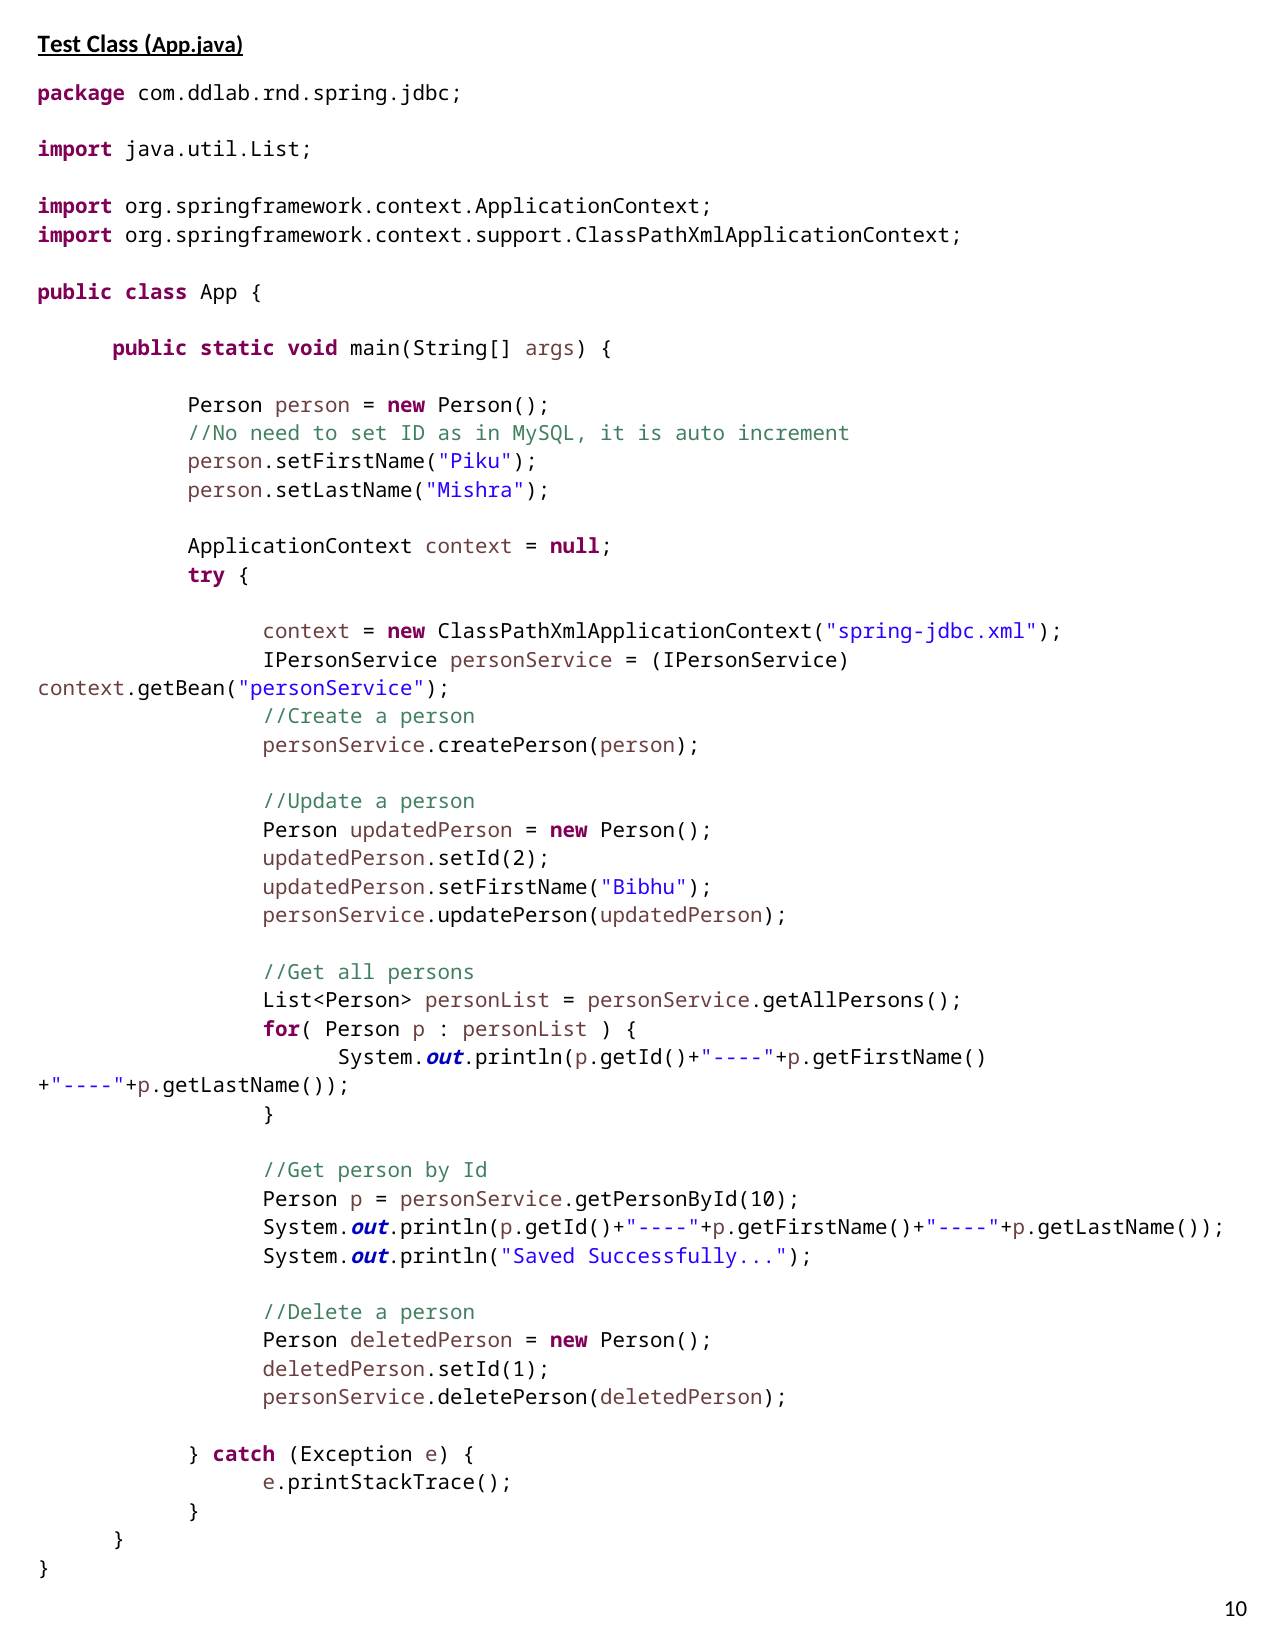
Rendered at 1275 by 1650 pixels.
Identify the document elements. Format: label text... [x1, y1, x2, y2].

text ApplicationContext context = null; [37, 531, 1247, 560]
text personService.deletePerson(deletedPerson); [37, 1382, 1247, 1411]
text personService.createPerson(person); [37, 730, 1247, 758]
text System.out.println("Saved Successfully..."); [37, 1241, 1247, 1269]
text //Get all persons [37, 957, 1247, 985]
text public class App { [37, 277, 1247, 305]
text System.out.println(p.getId()+"----"+p.getFirstName()+"----"+p.getLastName()); [37, 1042, 1247, 1099]
text updatedPerson.setFirstName("Bibhu"); [37, 872, 1247, 900]
text //Update a person [37, 787, 1247, 815]
text updatedPerson.setId(2); [37, 843, 1247, 872]
text Test Class (App.java) [37, 28, 1247, 59]
text System.out.println(p.getId()+"----"+p.getFirstName()+"----"+p.getLastName()); [37, 1212, 1247, 1241]
text try { [37, 560, 1247, 588]
text //Get person by Id [37, 1155, 1247, 1184]
text } [37, 1099, 1247, 1127]
text //Create a person [37, 702, 1247, 730]
text Person person = new Person(); [37, 390, 1247, 418]
text } [37, 1553, 1247, 1581]
text person.setLastName("Mishra"); [37, 475, 1247, 503]
text import org.springframework.context.support.ClassPathXmlApplicationContext; [37, 220, 1247, 248]
text personService.updatePerson(updatedPerson); [37, 900, 1247, 929]
text import org.springframework.context.ApplicationContext; [37, 191, 1247, 220]
text Person updatedPerson = new Person(); [37, 815, 1247, 843]
text } catch (Exception e) { [37, 1439, 1247, 1467]
text package com.ddlab.rnd.spring.jdbc; [37, 78, 1247, 106]
text Person p = personService.getPersonById(10); [37, 1184, 1247, 1212]
text public static void main(String[] args) { [37, 333, 1247, 362]
text //No need to set ID as in MySQL, it is auto increment [37, 418, 1247, 447]
text e.printStackTrace(); [37, 1467, 1247, 1496]
text context = new ClassPathXmlApplicationContext("spring-jdbc.xml"); [37, 616, 1247, 645]
text person.setFirstName("Piku"); [37, 447, 1247, 475]
text for( Person p : personList ) { [37, 1014, 1247, 1042]
text List<Person> personList = personService.getAllPersons(); [37, 985, 1247, 1014]
text Person deletedPerson = new Person(); [37, 1326, 1247, 1354]
text } [37, 1496, 1247, 1524]
text import java.util.List; [37, 134, 1247, 163]
text //Delete a person [37, 1297, 1247, 1326]
text } [37, 1524, 1247, 1553]
text deletedPerson.setId(1); [37, 1354, 1247, 1382]
text IPersonService personService = (IPersonService) context.getBean("personService"); [37, 645, 1247, 702]
